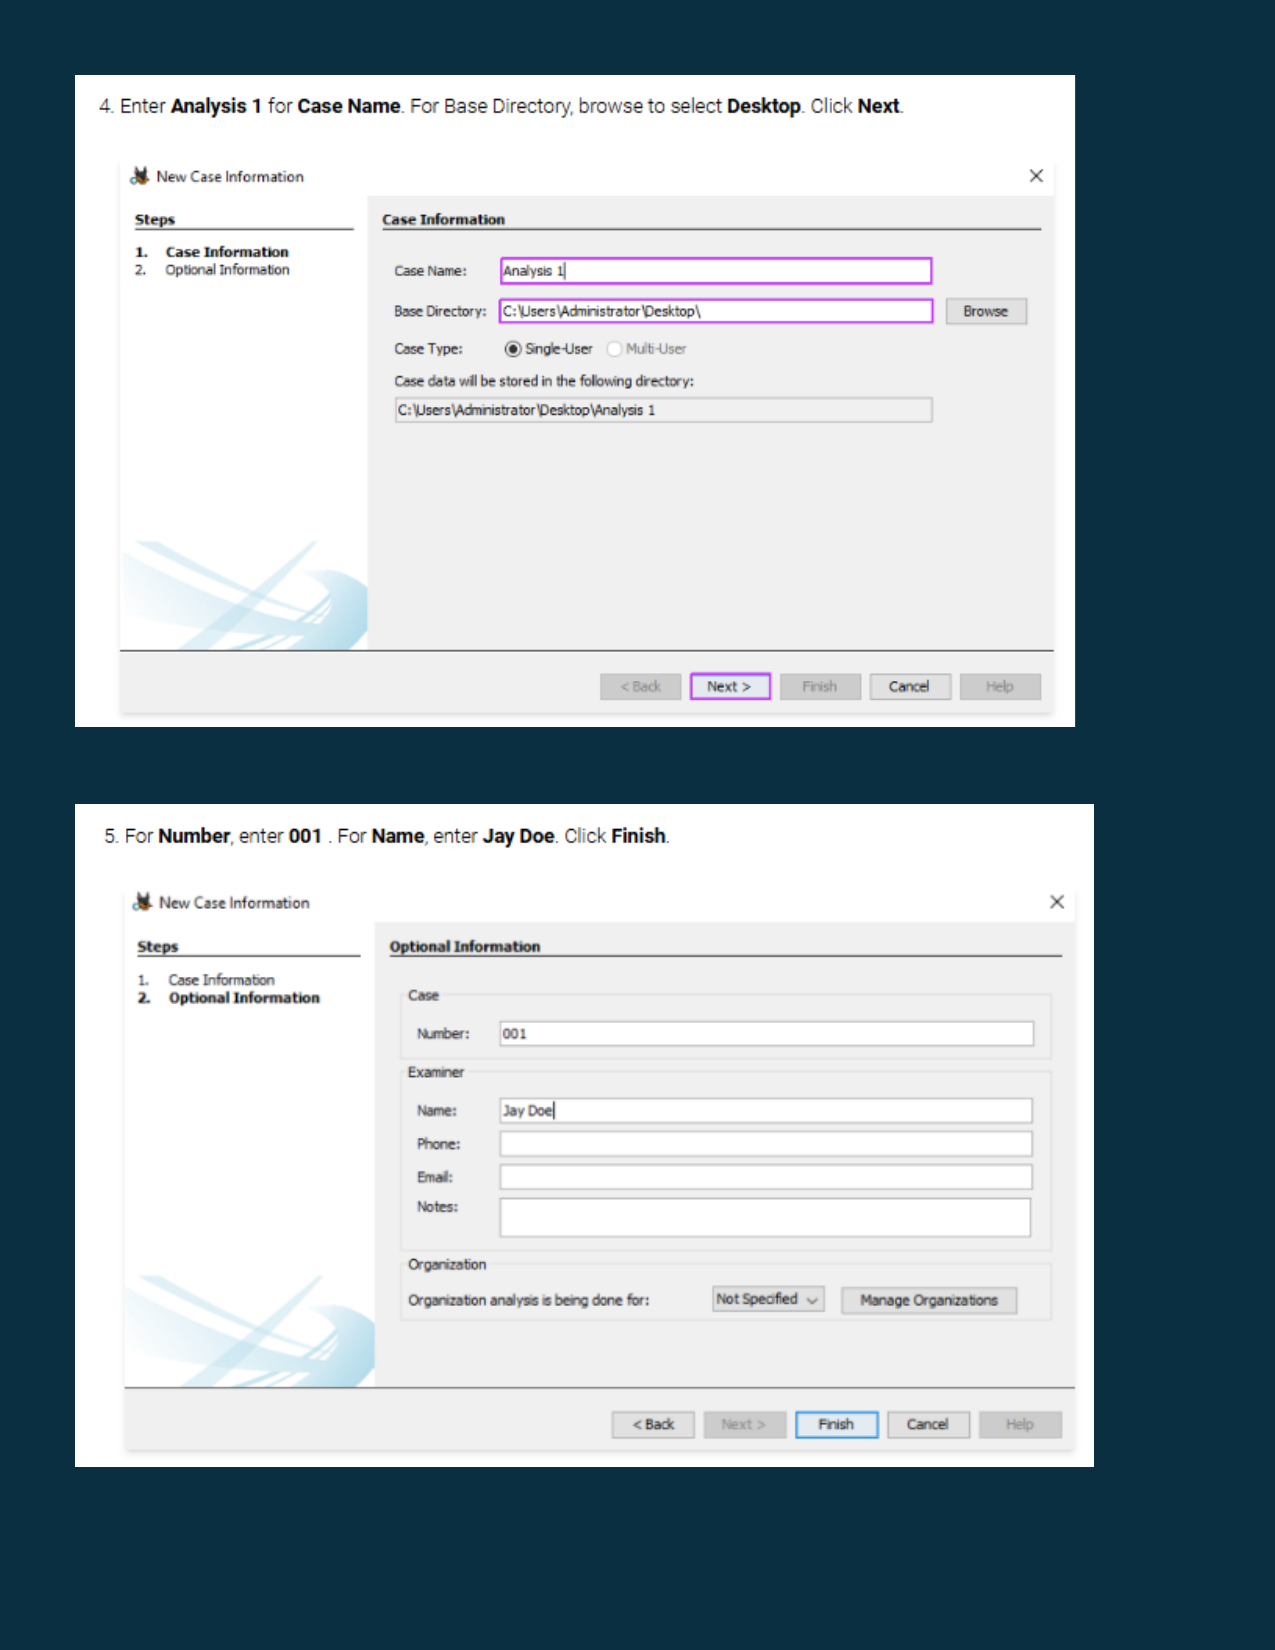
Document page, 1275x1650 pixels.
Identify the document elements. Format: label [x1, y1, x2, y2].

picture [75, 75, 1076, 727]
picture [75, 804, 1094, 1467]
